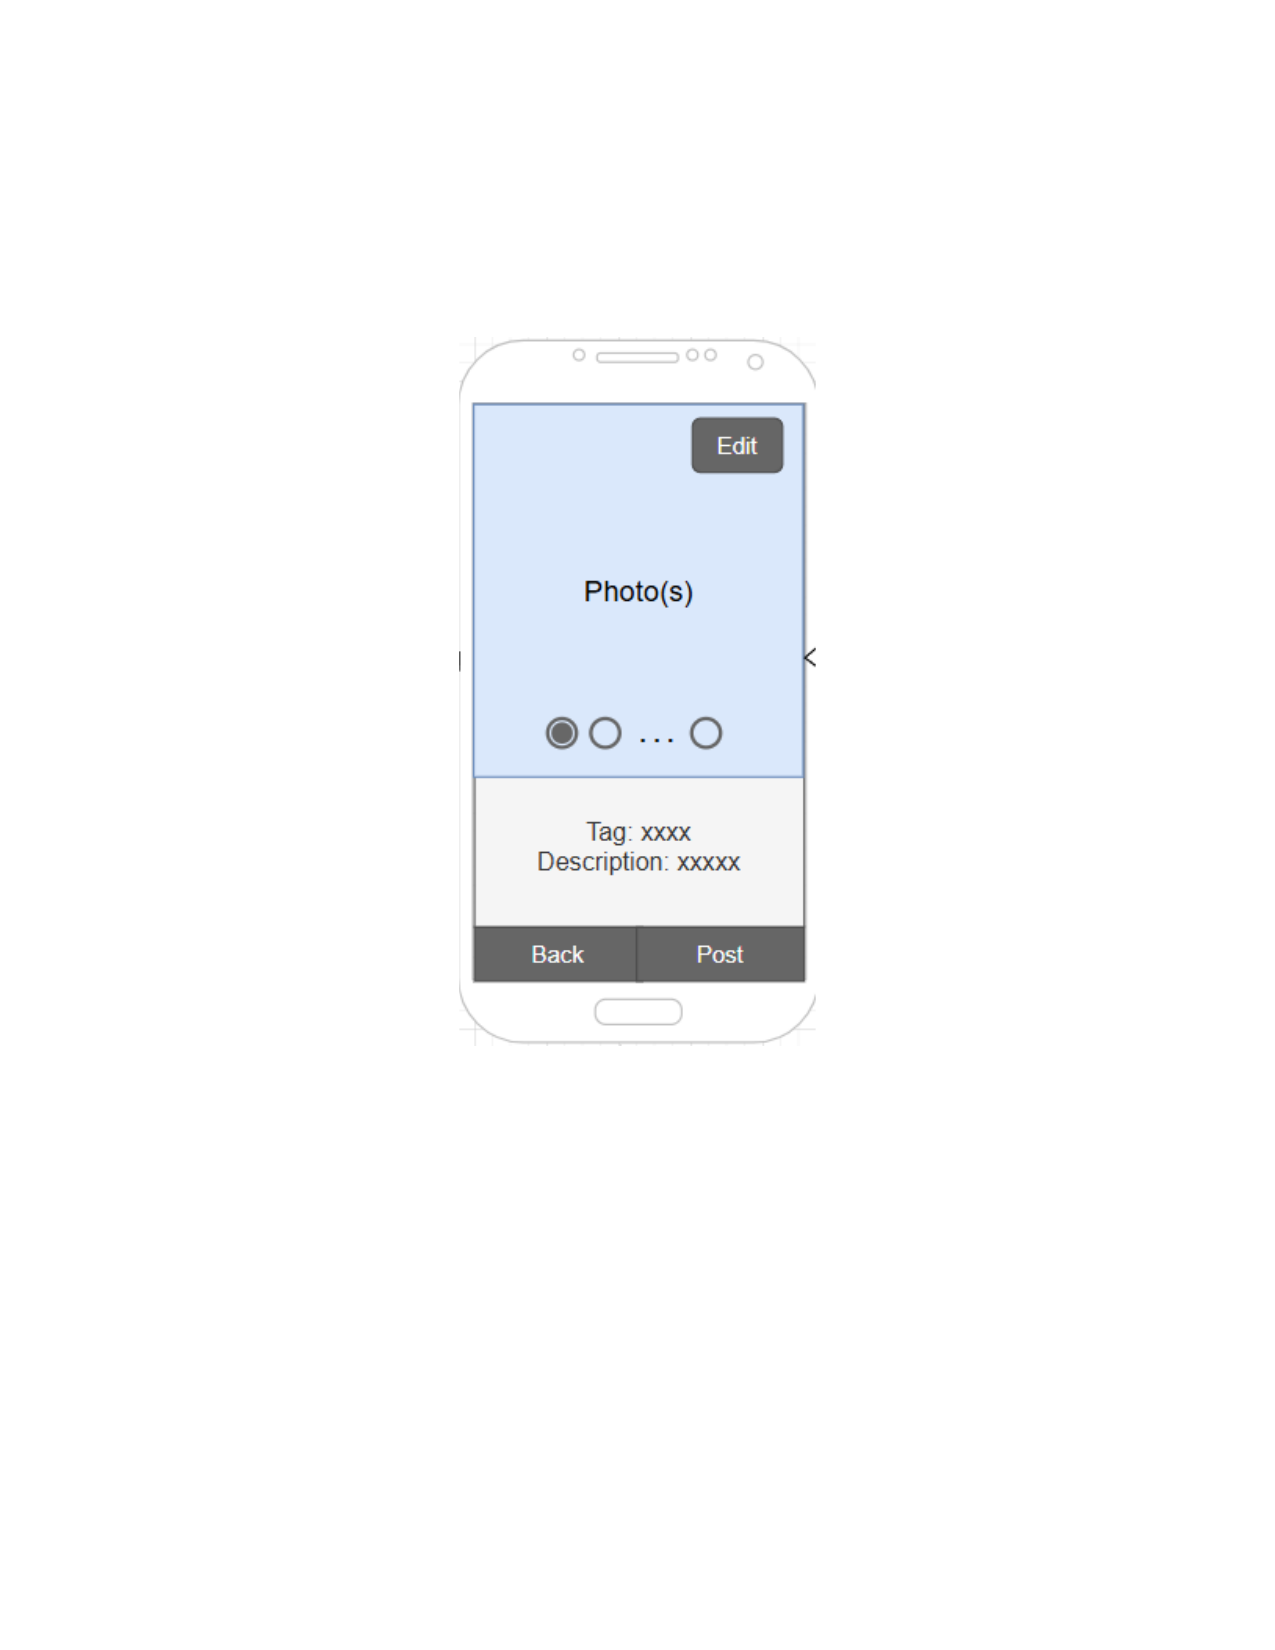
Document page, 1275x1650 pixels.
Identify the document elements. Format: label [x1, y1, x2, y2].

picture [459, 337, 816, 1046]
